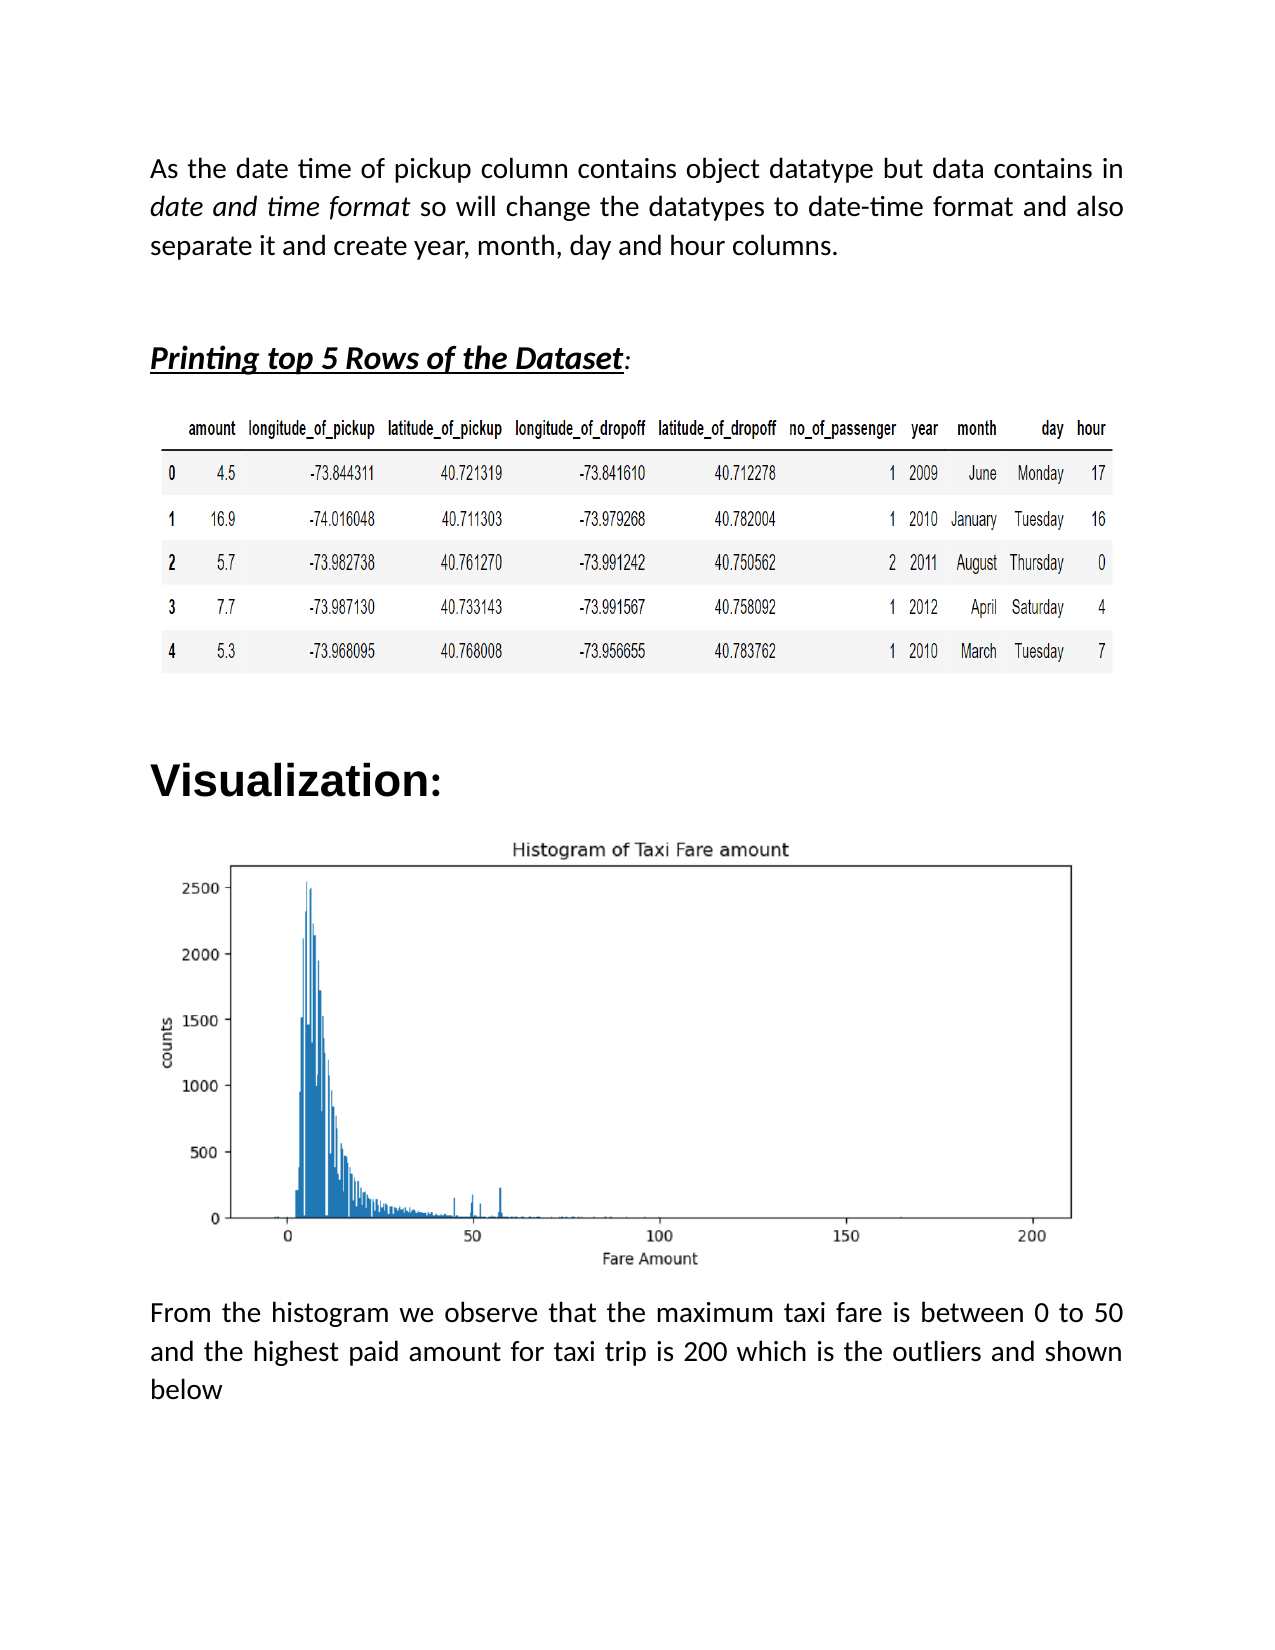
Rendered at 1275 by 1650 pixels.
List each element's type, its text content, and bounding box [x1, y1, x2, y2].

text Printing top 5 Rows of the Dataset: [150, 337, 1125, 378]
picture [150, 397, 1125, 679]
text Visualization: [150, 752, 1125, 808]
text As the date time of pickup column contains object datatype but data contains in date and time format so will change the datatypes to date-time format and also separate it and create year, month, day and hour columns. [150, 150, 1125, 262]
text From the histogram we observe that the maximum taxi fare is between 0 to 50 and the highest paid amount for taxi trip is 200 which is the outliers and shown below [150, 1294, 1125, 1407]
picture [150, 829, 1125, 1276]
